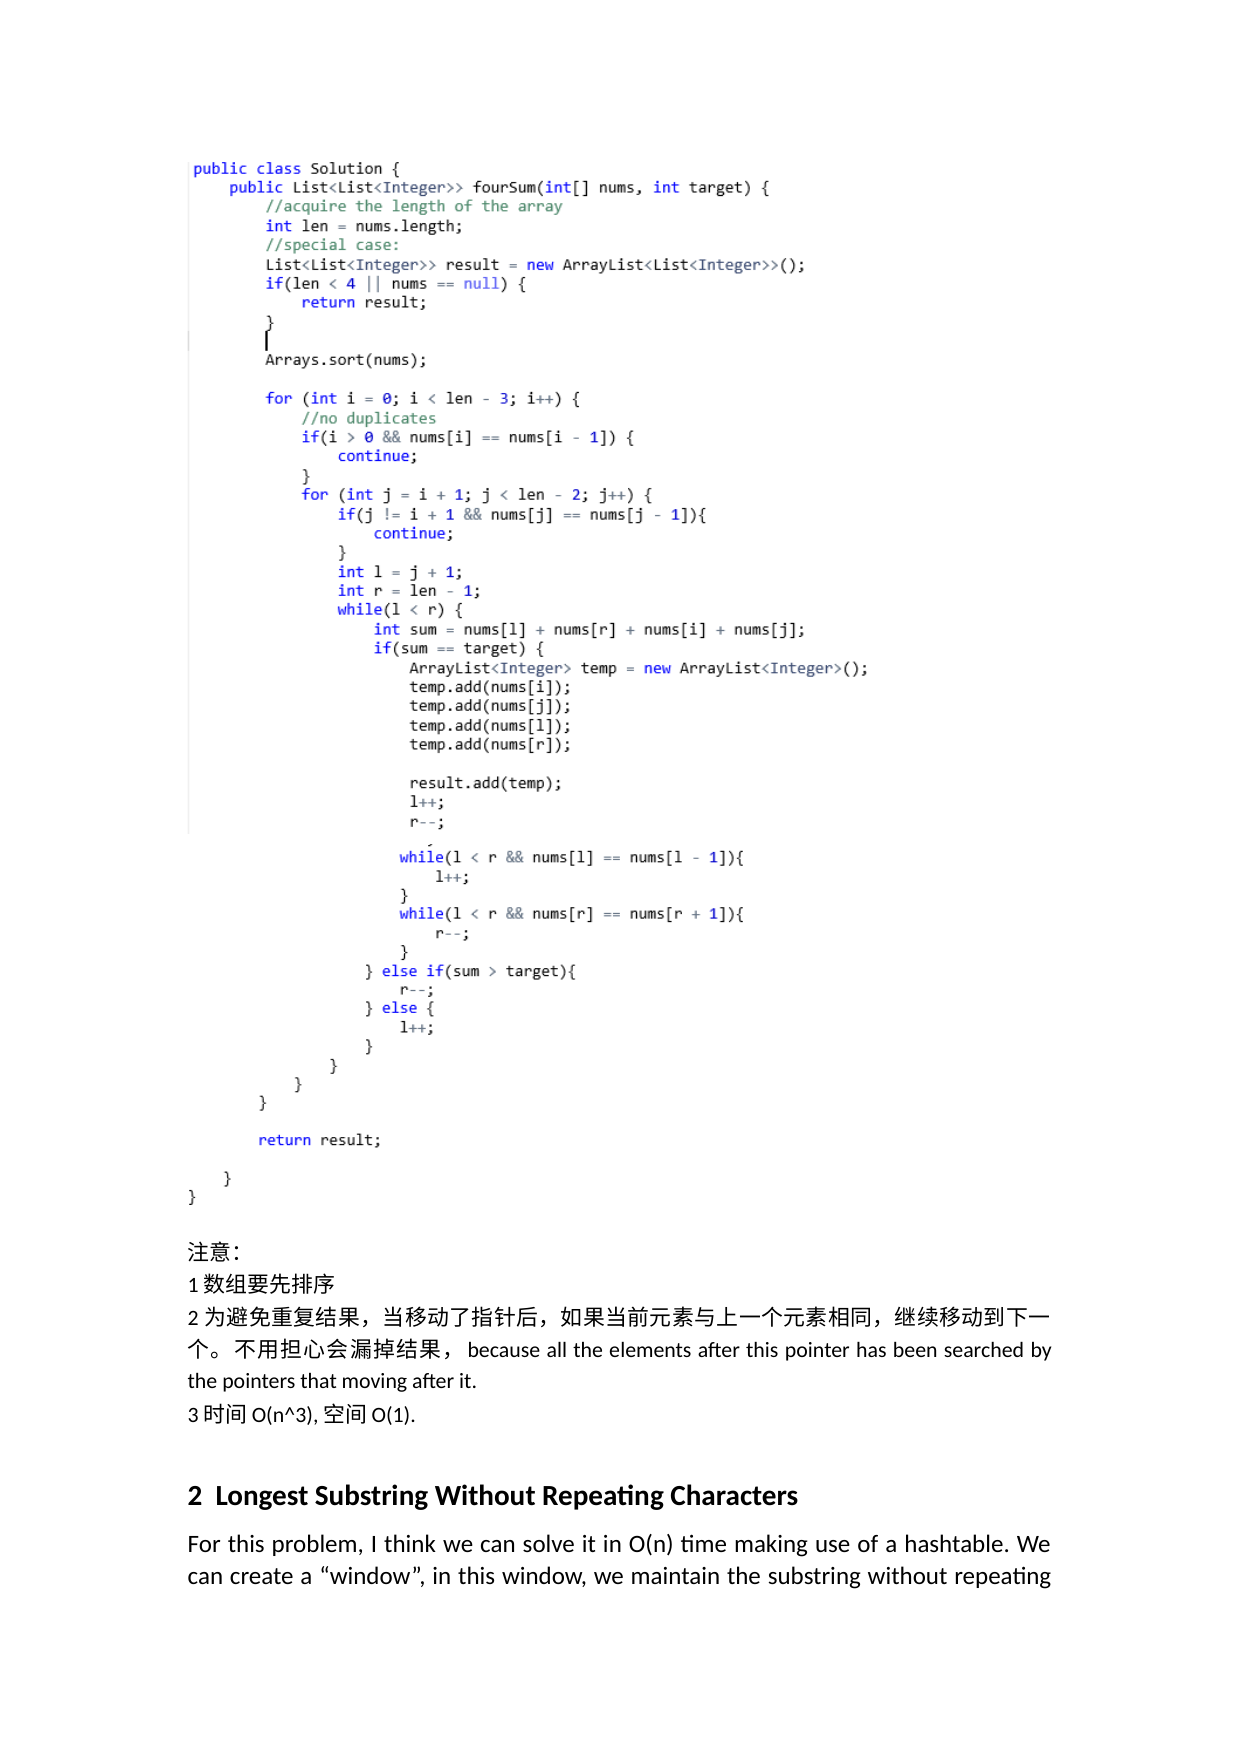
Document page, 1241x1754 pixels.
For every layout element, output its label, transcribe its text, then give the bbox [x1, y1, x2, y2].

text 2 为避免重复结果，当移动了指针后，如果当前元素与上一个元素相同，继续移动到下一个。不用担心会漏掉结果，because all the elements after this pointer has been searched by the pointers that moving after it. [187, 1299, 1053, 1397]
text 3 时间O(n^3), 空间O(1). [187, 1397, 1053, 1429]
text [187, 1527, 1053, 1592]
text 1 数组要先排序 [187, 1267, 1053, 1299]
text 注意： [187, 1234, 1053, 1267]
picture [187, 162, 1053, 834]
picture [187, 844, 891, 1205]
text 2 Longest Substring Without Repeating Characters [187, 1462, 1053, 1527]
